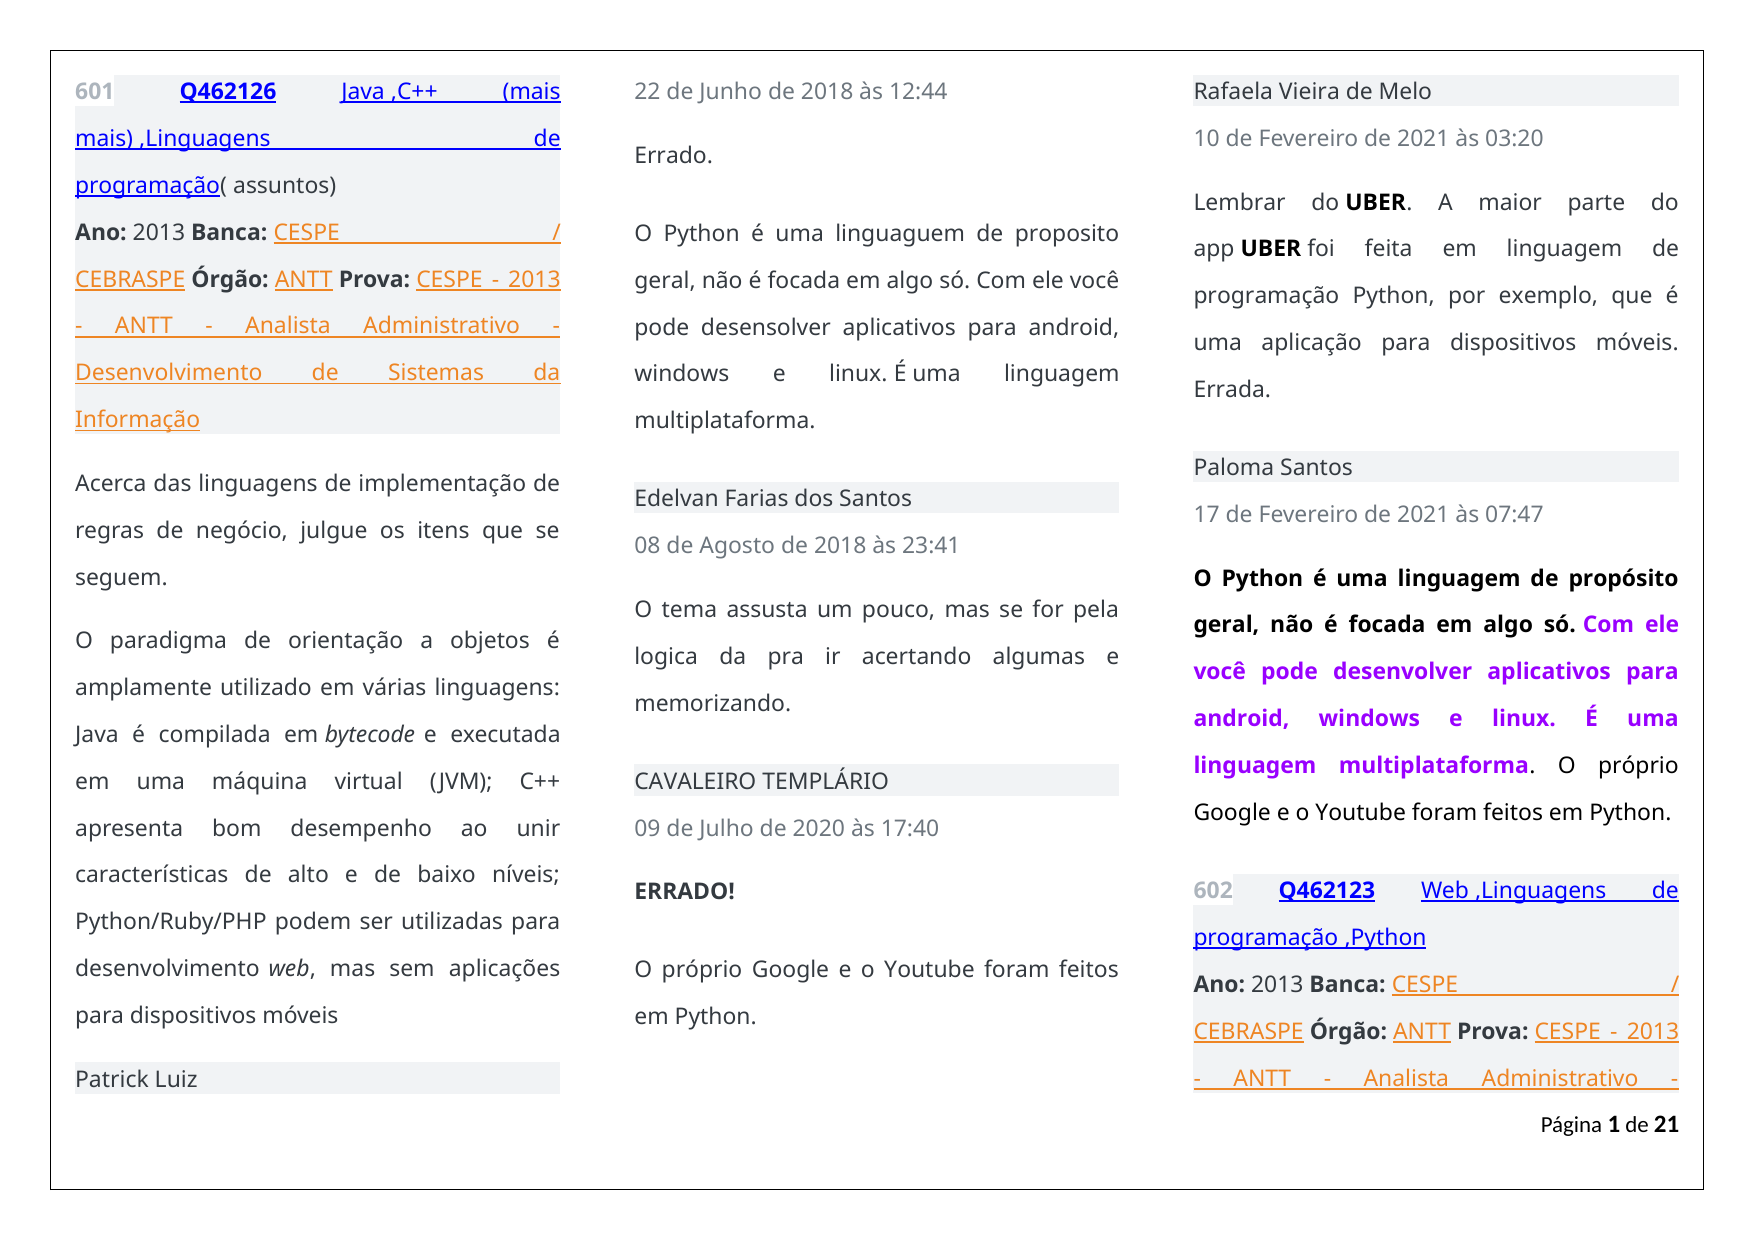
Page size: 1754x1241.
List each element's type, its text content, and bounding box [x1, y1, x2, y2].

text O paradigma de orientação a objetos é amplamente utilizado em várias linguagens: Java é compilada em bytecode e executada em uma máquina virtual (JVM); C++ apresenta bom desempenho ao unir características de alto e de baixo níveis; Python/Ruby/PHP podem ser utilizadas para desenvolvimento web, mas sem aplicações para dispositivos móveis [75, 624, 560, 1030]
text Rafaela Vieira de Melo [1193, 75, 1679, 106]
text Patrick Luiz [75, 1062, 560, 1094]
text 08 de Agosto de 2018 às 23:41 [634, 529, 1119, 560]
text Errado. [634, 138, 1119, 170]
text 09 de Julho de 2020 às 17:40 [634, 811, 1119, 843]
text Edelvan Farias dos Santos [634, 482, 1119, 513]
text O Python é uma linguaguem de proposito geral, não é focada em algo só. Com ele você pode desensolver aplicativos para android, windows e linux. É uma linguagem multiplataforma. [634, 217, 1119, 435]
text 601 Q462126 Java ,C++ (mais mais) ,Linguagens de programação( assuntos) Ano: 2013 Banca: CESPE / CEBRASPE Órgão: ANTT Prova: CESPE - 2013 - ANTT - Analista Administrativo - Desenvolvimento de Sistemas da Informação [75, 75, 560, 148]
text 22 de Junho de 2018 às 12:44 [634, 75, 1119, 106]
text Paloma Santos [1193, 451, 1679, 482]
text 10 de Fevereiro de 2021 às 03:20 [1193, 122, 1679, 153]
text 601 Q462126 Java ,C++ (mais mais) ,Linguagens de programação( assuntos) Ano: 2013 Banca: CESPE / CEBRASPE Órgão: ANTT Prova: CESPE - 2013 - ANTT - Analista Administrativo - Desenvolvimento de Sistemas da Informação [75, 150, 560, 336]
text O tema assusta um pouco, mas se for pela logica da pra ir acertando algumas e memorizando. [634, 593, 1119, 718]
text ERRADO! [634, 875, 1119, 906]
text Acerca das linguagens de implementação de regras de negócio, julgue os itens que se seguem. [75, 467, 560, 592]
text Lembrar do UBER. A maior parte do app UBER foi feita em linguagem de programação Python, por exemplo, que é uma aplicação para dispositivos móveis. Errada. [1193, 185, 1679, 404]
text 17 de Fevereiro de 2021 às 07:47 [1193, 498, 1679, 529]
text 601 Q462126 Java ,C++ (mais mais) ,Linguagens de programação( assuntos) Ano: 2013 Banca: CESPE / CEBRASPE Órgão: ANTT Prova: CESPE - 2013 - ANTT - Analista Administrativo - Desenvolvimento de Sistemas da Informação [75, 338, 560, 383]
text CAVALEIRO TEMPLÁRIO [634, 764, 1119, 796]
text O próprio Google e o Youtube foram feitos em Python. [634, 953, 1119, 1031]
text O Python é uma linguagem de propósito geral, não é focada em algo só. Com ele você pode desenvolver aplicativos para android, windows e linux. É uma linguagem multiplataforma. O próprio Google e o Youtube foram feitos em Python. [1193, 561, 1679, 827]
text 601 Q462126 Java ,C++ (mais mais) ,Linguagens de programação( assuntos) Ano: 2013 Banca: CESPE / CEBRASPE Órgão: ANTT Prova: CESPE - 2013 - ANTT - Analista Administrativo - Desenvolvimento de Sistemas da Informação [75, 384, 560, 434]
